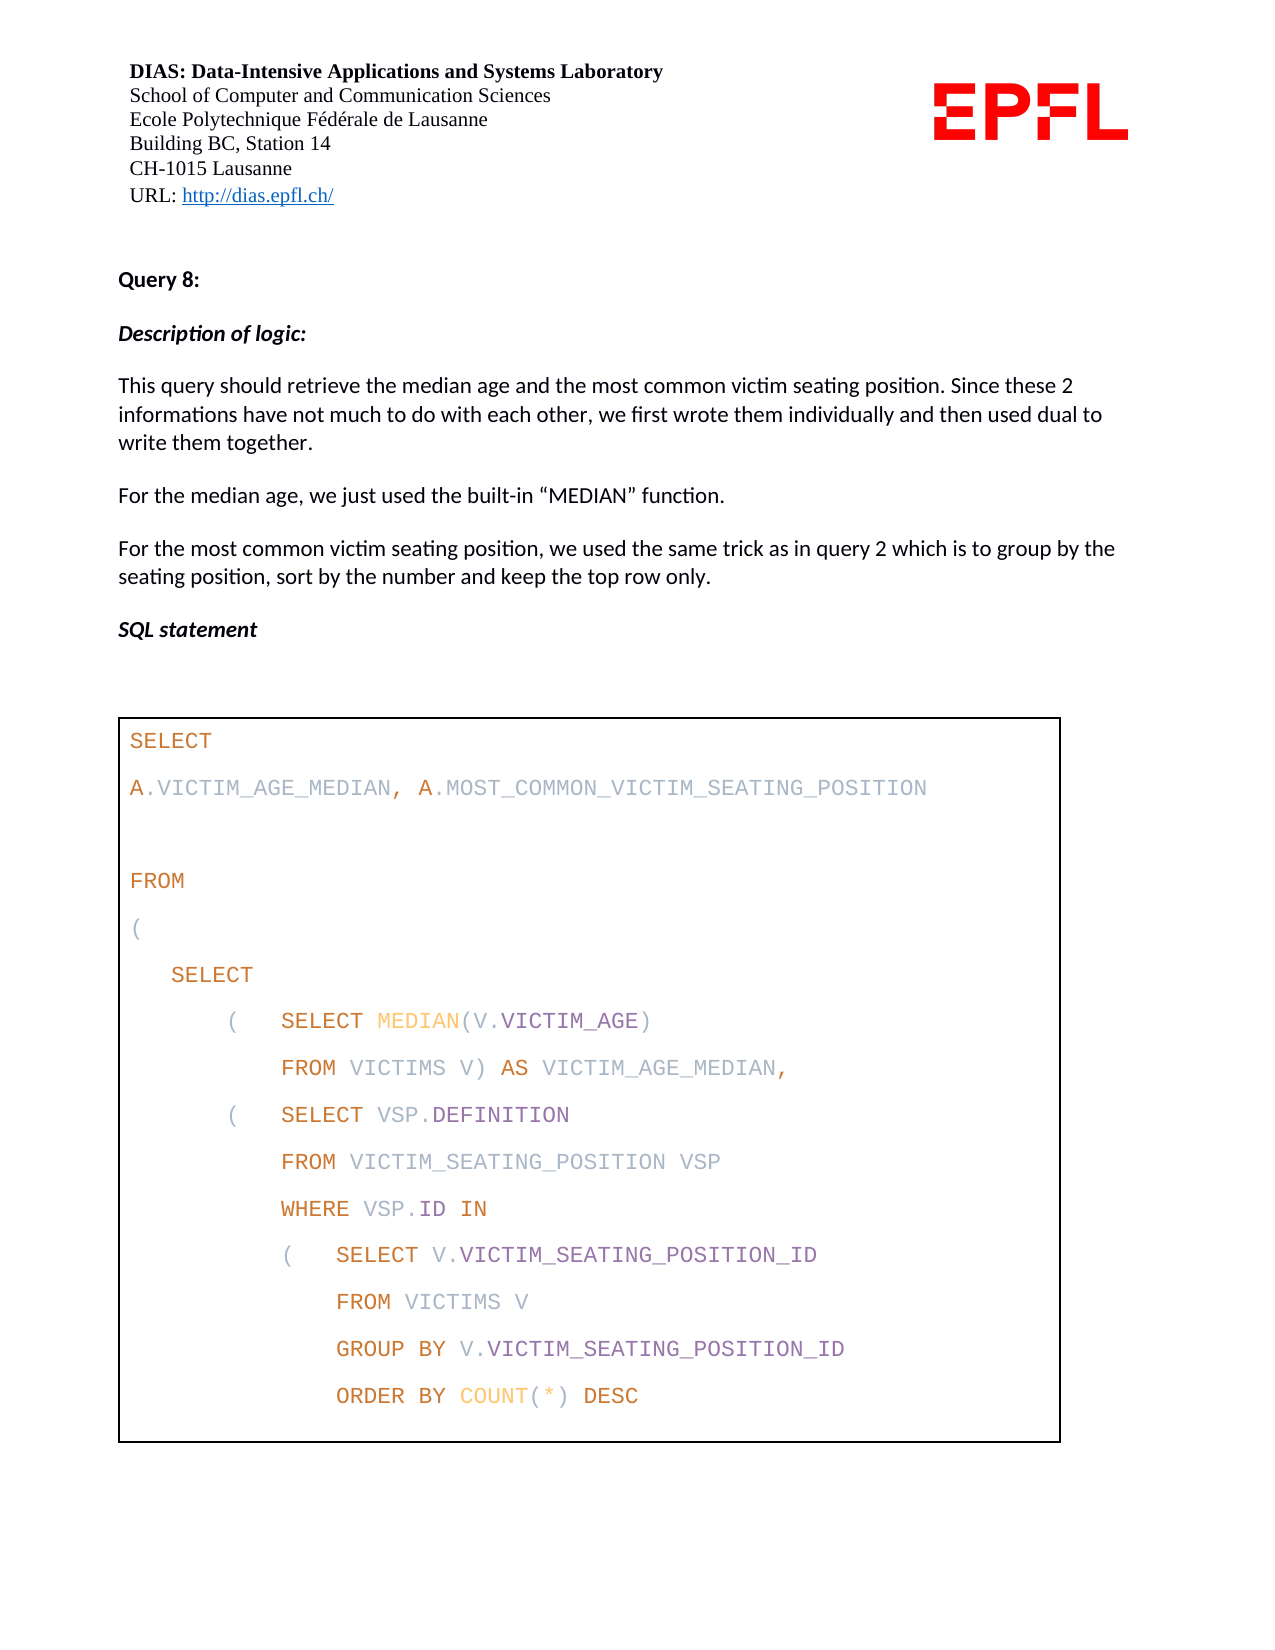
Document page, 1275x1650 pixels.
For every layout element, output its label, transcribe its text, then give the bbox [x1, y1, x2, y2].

picture [910, 59, 1152, 164]
text SQL statement [118, 615, 1157, 643]
text For the median age, we just used the built-in “MEDIAN” function. [118, 481, 1157, 509]
text Query 8: [118, 266, 1157, 294]
text Description of logic: [118, 319, 1157, 347]
text For the most common victim seating position, we used the same trick as in query 2 which is to group by the seating position, sort by the number and keep the top row only. [118, 534, 1157, 590]
text This query should retrieve the median age and the most common victim seating position. Since these 2 informations have not much to do with each other, we first wrote them individually and then used dual to write them together. [118, 372, 1157, 456]
